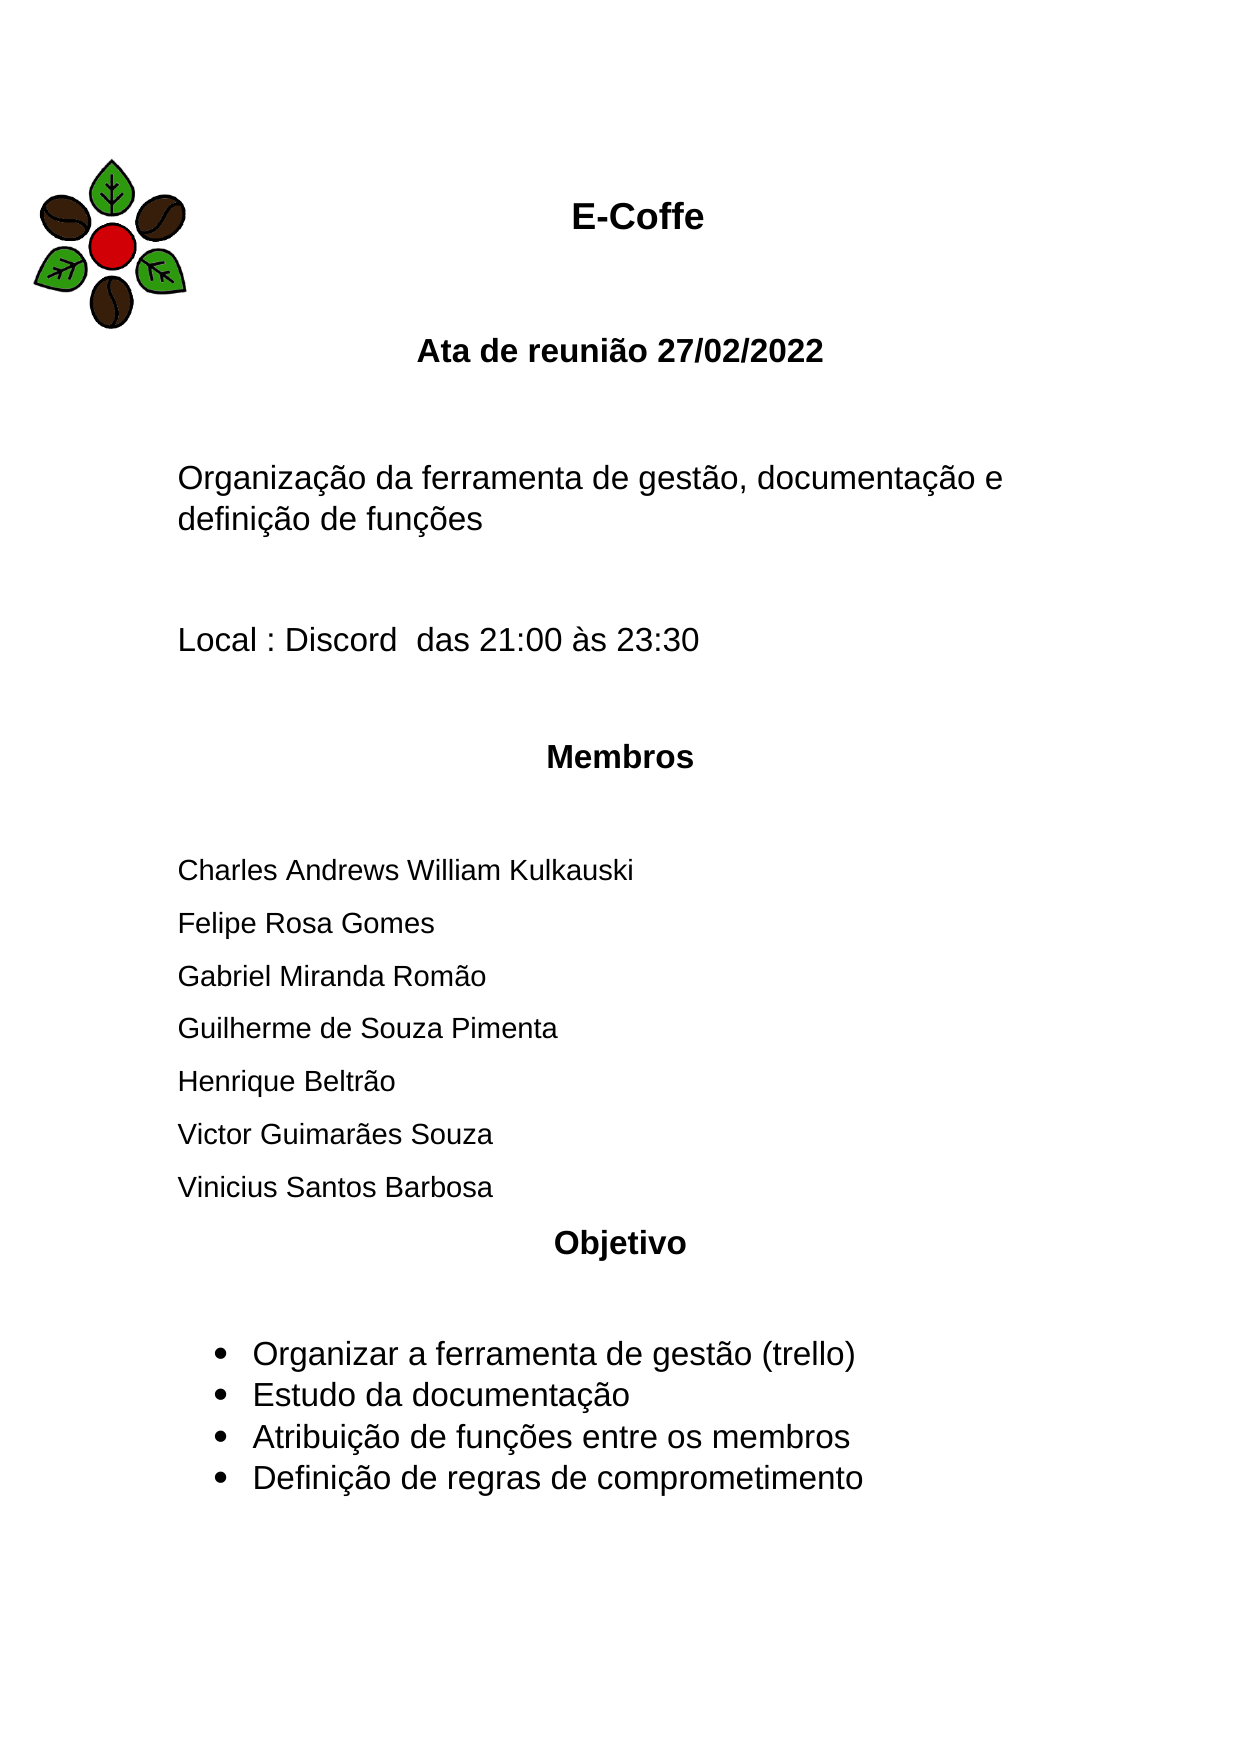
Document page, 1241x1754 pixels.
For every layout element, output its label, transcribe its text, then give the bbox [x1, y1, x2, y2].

text Ata de reunião 27/02/2022 [177, 331, 1063, 370]
picture [3, 148, 213, 341]
list Atribuição de funções entre os membros [215, 1417, 1063, 1455]
text Guilherme de Souza Pimenta [177, 1011, 1063, 1045]
text Felipe Rosa Gomes [177, 906, 1063, 939]
text Organização da ferramenta de gestão, documentação e definição de funções [177, 458, 1063, 538]
text Objetivo [177, 1223, 1063, 1261]
text Local : Discord das 21:00 às 23:30 [177, 621, 1063, 659]
text E-Coffe [213, 194, 1063, 238]
text Membros [177, 737, 1063, 775]
list Organizar a ferramenta de gestão (trello) [215, 1334, 1063, 1372]
text Vinicius Santos Barbosa [177, 1170, 1063, 1203]
text Charles Andrews William Kulkauski [177, 853, 1063, 887]
list Definição de regras de comprometimento [215, 1458, 1063, 1497]
text Gabriel Miranda Romão [177, 959, 1063, 992]
text Victor Guimarães Souza [177, 1117, 1063, 1151]
list Estudo da documentação [215, 1375, 1063, 1414]
text Henrique Beltrão [177, 1064, 1063, 1098]
